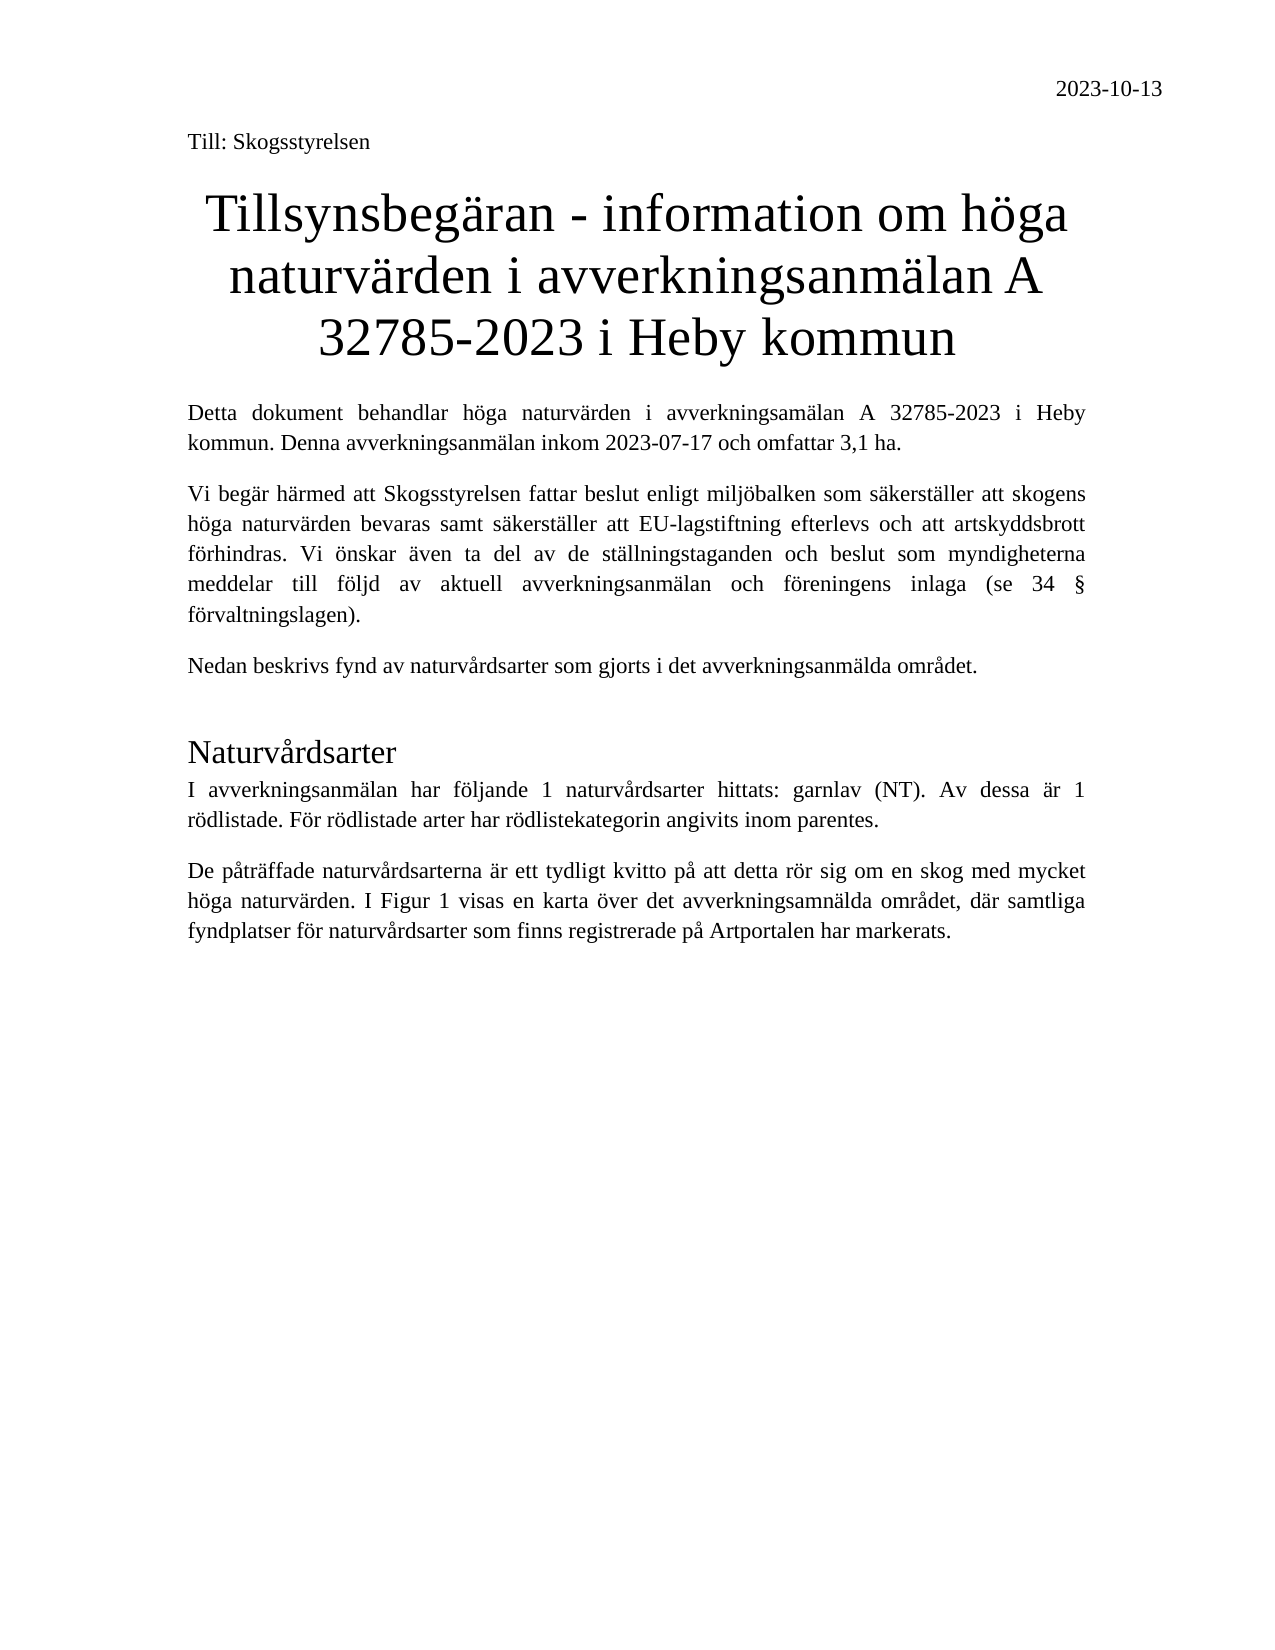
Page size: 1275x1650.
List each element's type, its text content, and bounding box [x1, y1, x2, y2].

text Detta dokument behandlar höga naturvärden i avverkningsamälan A 32785-2023 i Heby kommun. Denna avverkningsanmälan inkom 2023-07-17 och omfattar 3,1 ha. [187, 398, 1087, 455]
text Vi begär härmed att Skogsstyrelsen fattar beslut enligt miljöbalken som säkerställer att skogens höga naturvärden bevaras samt säkerställer att EU-lagstiftning efterlevs och att artskyddsbrott förhindras. Vi önskar även ta del av de ställningstaganden och beslut som myndigheterna meddelar till följd av aktuell avverkningsanmälan och föreningens inlaga (se 34 § förvaltningslagen). [187, 480, 1087, 627]
text I avverkningsanmälan har följande 1 naturvårdsarter hittats: garnlav (NT). Av dessa är 1 rödlistade. För rödlistade arter har rödlistekategorin angivits inom parentes. [187, 776, 1087, 832]
text Nedan beskrivs fynd av naturvårdsarter som gjorts i det avverkningsanmälda området. [187, 652, 1087, 678]
text De påträffade naturvårdsarterna är ett tydligt kvitto på att detta rör sig om en skog med mycket höga naturvärden. I Figur 1 visas en karta över det avverkningsamnälda området, där samtliga fyndplatser för naturvårdsarter som finns registrerade på Artportalen har markerats. [187, 857, 1087, 944]
subtitle Naturvårdsarter [187, 732, 1087, 770]
title Tillsynsbegäran - information om höga naturvärden i avverkningsanmälan A 32785-2023 i Heby kommun [187, 180, 1087, 367]
